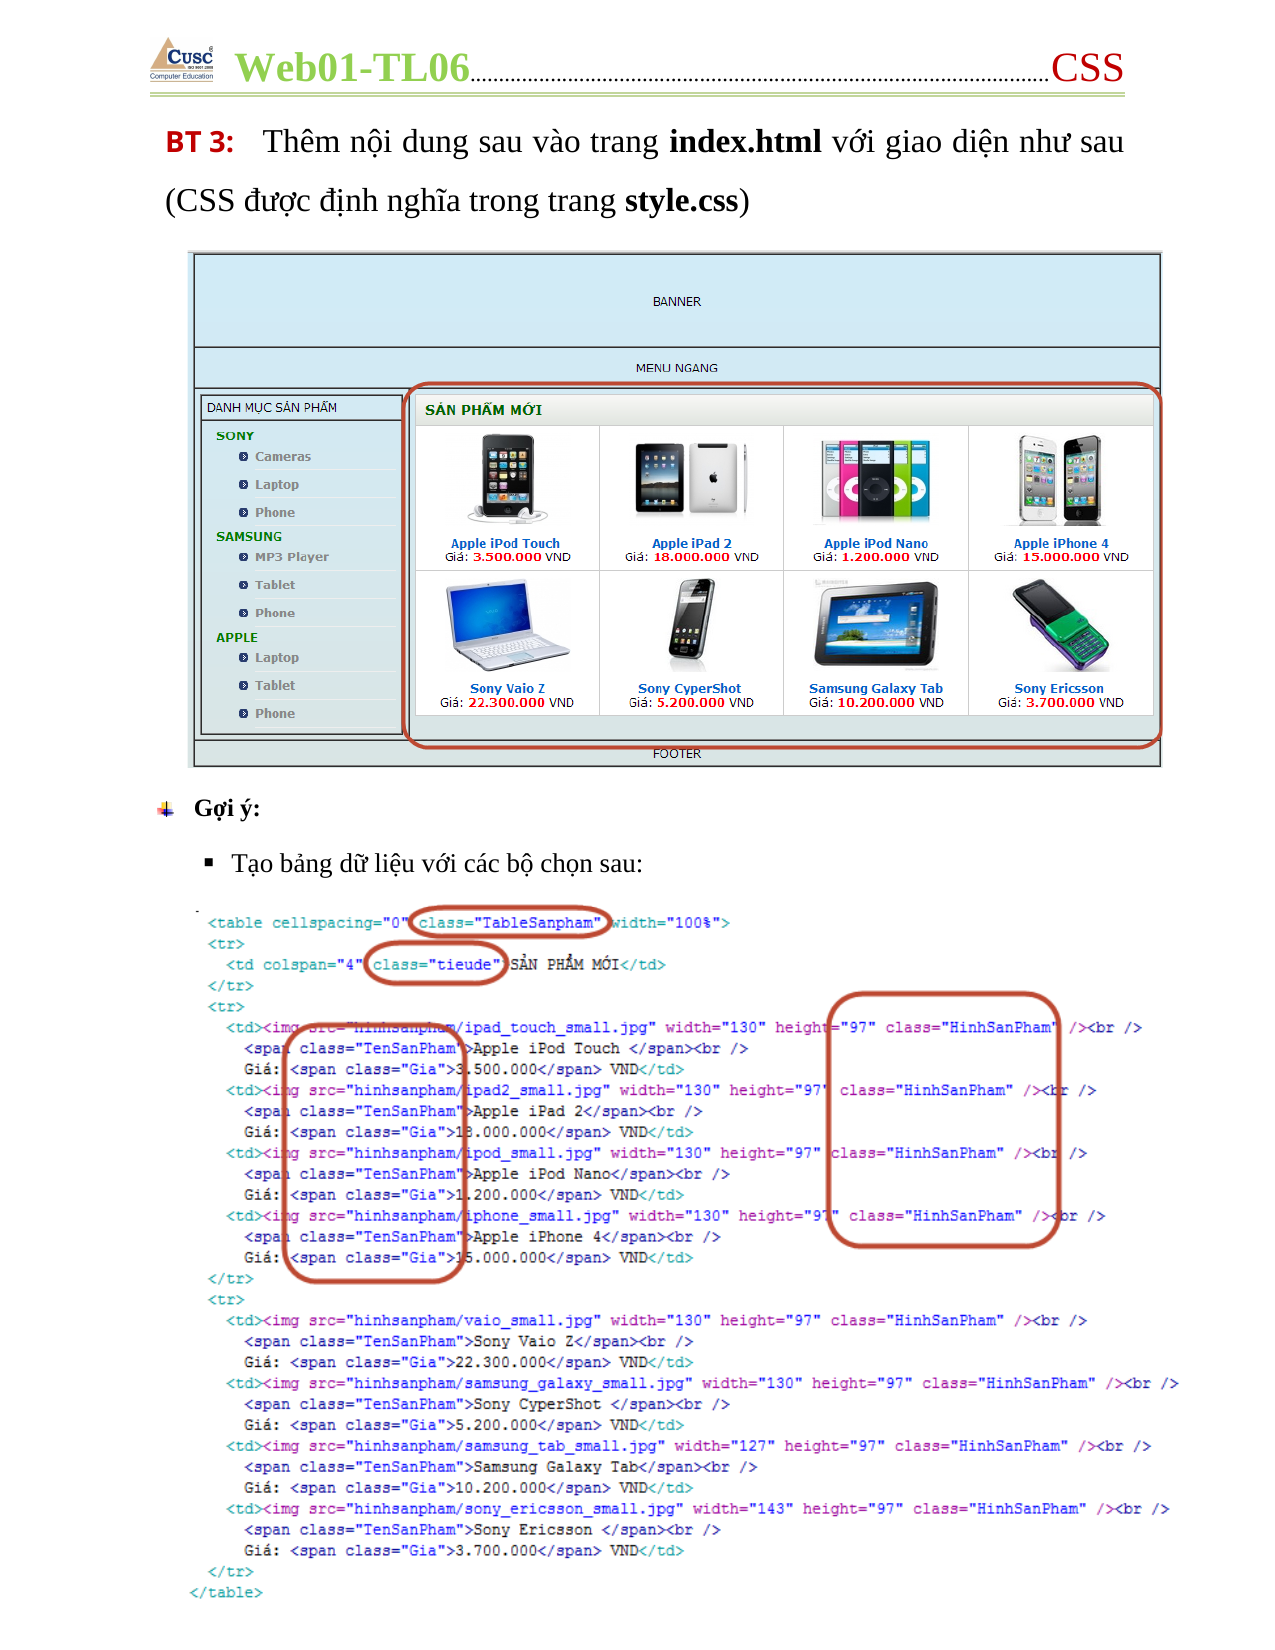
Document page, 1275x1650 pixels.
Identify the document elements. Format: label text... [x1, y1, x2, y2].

picture [187, 250, 1163, 768]
picture [157, 800, 174, 817]
text Gợi ý: [156, 793, 1125, 822]
text Tạo bảng dữ liệu với các bộ chọn sau: [202, 847, 1125, 878]
picture [150, 37, 213, 82]
picture [187, 903, 1180, 1604]
text Thêm nội dung sau vào trang index.html với giao diện như sau (CSS được định nghĩa trong trang style.css) [165, 122, 1125, 219]
